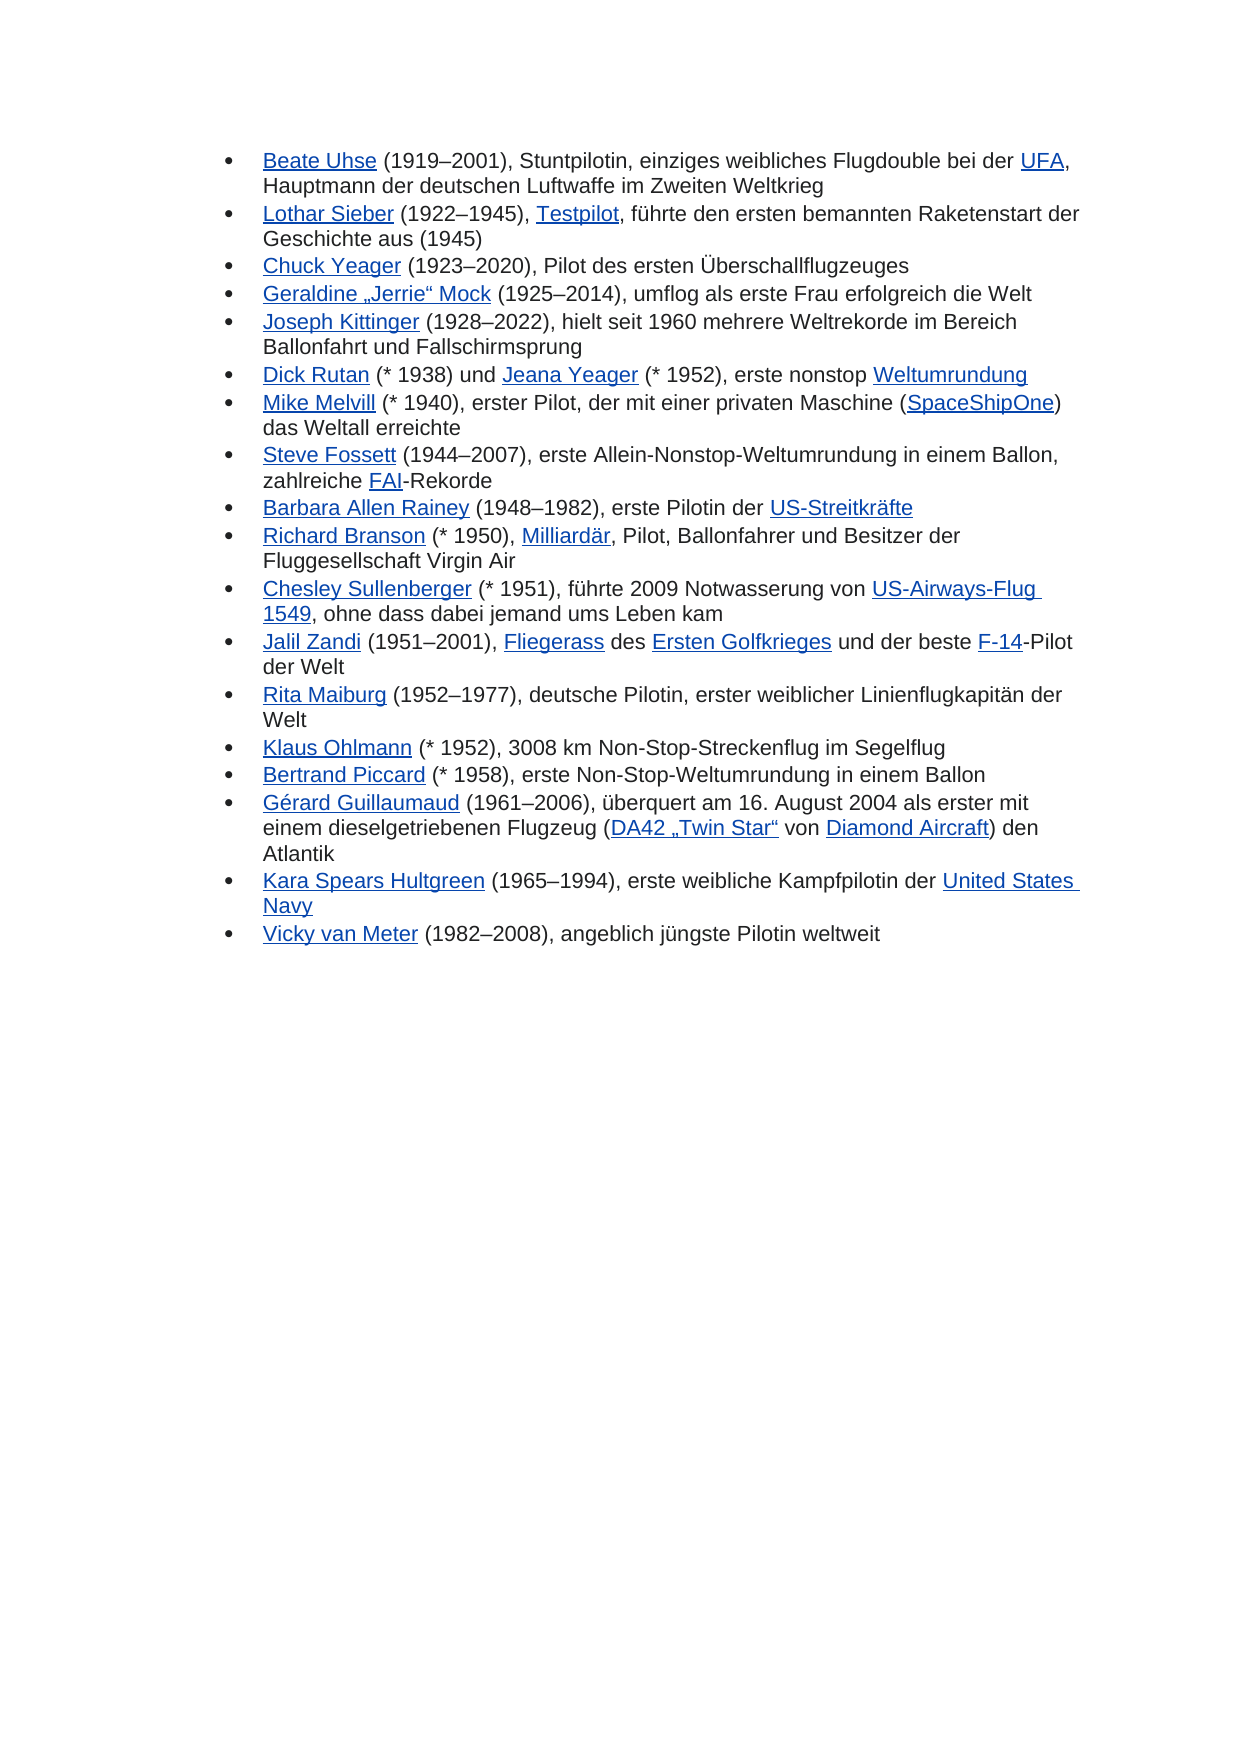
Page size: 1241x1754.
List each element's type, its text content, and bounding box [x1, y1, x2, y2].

list Chuck Yeager (1923–2020), Pilot des ersten Überschallflugzeuges [225, 253, 1093, 279]
list Kara Spears Hultgreen (1965–1994), erste weibliche Kampfpilotin der United States Navy [225, 868, 1093, 919]
list Beate Uhse (1919–2001), Stuntpilotin, einziges weibliches Flugdouble bei der UFA, Hauptmann der deutschen Luftwaffe im Zweiten Weltkrieg [225, 148, 1093, 198]
list Dick Rutan (* 1938) und Jeana Yeager (* 1952), erste nonstop Weltumrundung [225, 362, 1093, 387]
list Vicky van Meter (1982–2008), angeblich jüngste Pilotin weltweit [225, 921, 1093, 946]
list Mike Melvill (* 1940), erster Pilot, der mit einer privaten Maschine (SpaceShipOne) das Weltall erreichte [225, 389, 1093, 440]
list Jalil Zandi (1951–2001), Fliegerass des Ersten Golfkrieges und der beste F-14-Pilot der Welt [225, 629, 1093, 679]
list Chesley Sullenberger (* 1951), führte 2009 Notwasserung von US-Airways-Flug 1549, ohne dass dabei jemand ums Leben kam [225, 576, 1093, 626]
list Steve Fossett (1944–2007), erste Allein-Nonstop-Weltumrundung in einem Ballon, zahlreiche FAI-Rekorde [225, 442, 1093, 493]
list Klaus Ohlmann (* 1952), 3008 km Non-Stop-Streckenflug im Segelflug [225, 735, 1093, 760]
list Joseph Kittinger (1928–2022), hielt seit 1960 mehrere Weltrekorde im Bereich Ballonfahrt und Fallschirmsprung [225, 309, 1093, 359]
list Lothar Sieber (1922–1945), Testpilot, führte den ersten bemannten Raketenstart der Geschichte aus (1945) [225, 201, 1093, 251]
list Geraldine „Jerrie“ Mock (1925–2014), umflog als erste Frau erfolgreich die Welt [225, 281, 1093, 306]
list Richard Branson (* 1950), Milliardär, Pilot, Ballonfahrer und Besitzer der Fluggesellschaft Virgin Air [225, 523, 1093, 573]
list Gérard Guillaumaud (1961–2006), überquert am 16. August 2004 als erster mit einem dieselgetriebenen Flugzeug (DA42 „Twin Star“ von Diamond Aircraft) den Atlantik [225, 790, 1093, 866]
list Bertrand Piccard (* 1958), erste Non-Stop-Weltumrundung in einem Ballon [225, 762, 1093, 788]
list Barbara Allen Rainey (1948–1982), erste Pilotin der US-Streitkräfte [225, 495, 1093, 521]
list Rita Maiburg (1952–1977), deutsche Pilotin, erster weiblicher Linienflugkapitän der Welt [225, 682, 1093, 732]
